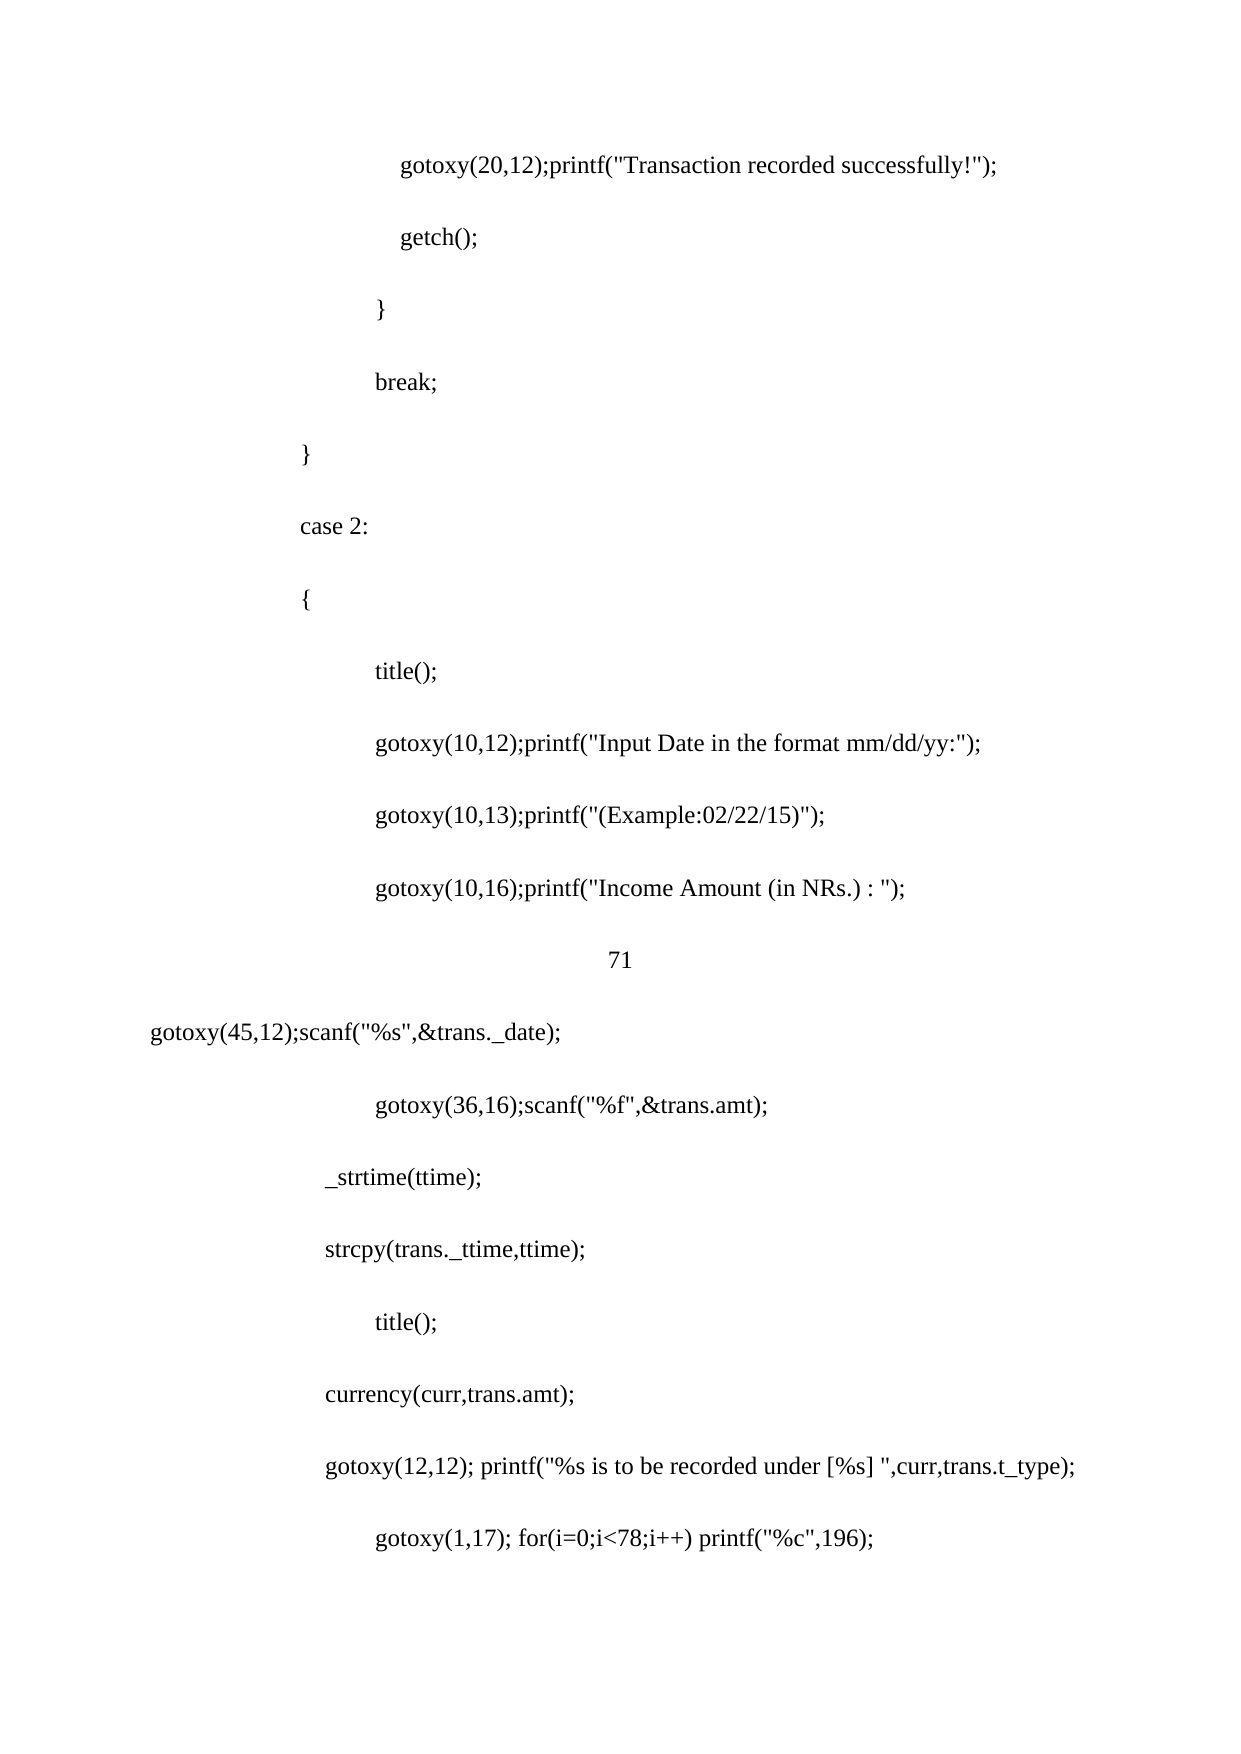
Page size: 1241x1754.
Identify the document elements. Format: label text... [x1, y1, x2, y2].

text gotoxy(36,16);scanf("%f",&trans.amt); [150, 1090, 1090, 1118]
text { [150, 584, 1090, 612]
text gotoxy(1,17); for(i=0;i<78;i++) printf("%c",196); [150, 1523, 1090, 1552]
text break; [150, 367, 1090, 396]
text strcpy(trans._ttime,ttime); [150, 1234, 1090, 1263]
text gotoxy(45,12);scanf("%s",&trans._date); [150, 1017, 1090, 1046]
text _strtime(ttime); [150, 1162, 1090, 1191]
text gotoxy(10,12);printf("Input Date in the format mm/dd/yy:"); [150, 728, 1090, 757]
text } [150, 294, 1090, 323]
text currency(curr,trans.amt); [150, 1379, 1090, 1408]
text title(); [150, 656, 1090, 685]
text gotoxy(12,12); printf("%s is to be recorded under [%s] ",curr,trans.t_type); [150, 1451, 1090, 1480]
text gotoxy(10,13);printf("(Example:02/22/15)"); [150, 801, 1090, 829]
text gotoxy(20,12);printf("Transaction recorded successfully!"); [150, 150, 1090, 179]
text title(); [150, 1307, 1090, 1335]
text case 2: [150, 511, 1090, 540]
text getch(); [150, 222, 1090, 251]
text } [150, 439, 1090, 468]
text gotoxy(10,16);printf("Income Amount (in NRs.) : "); [150, 873, 1090, 902]
text 71 [150, 945, 1090, 974]
